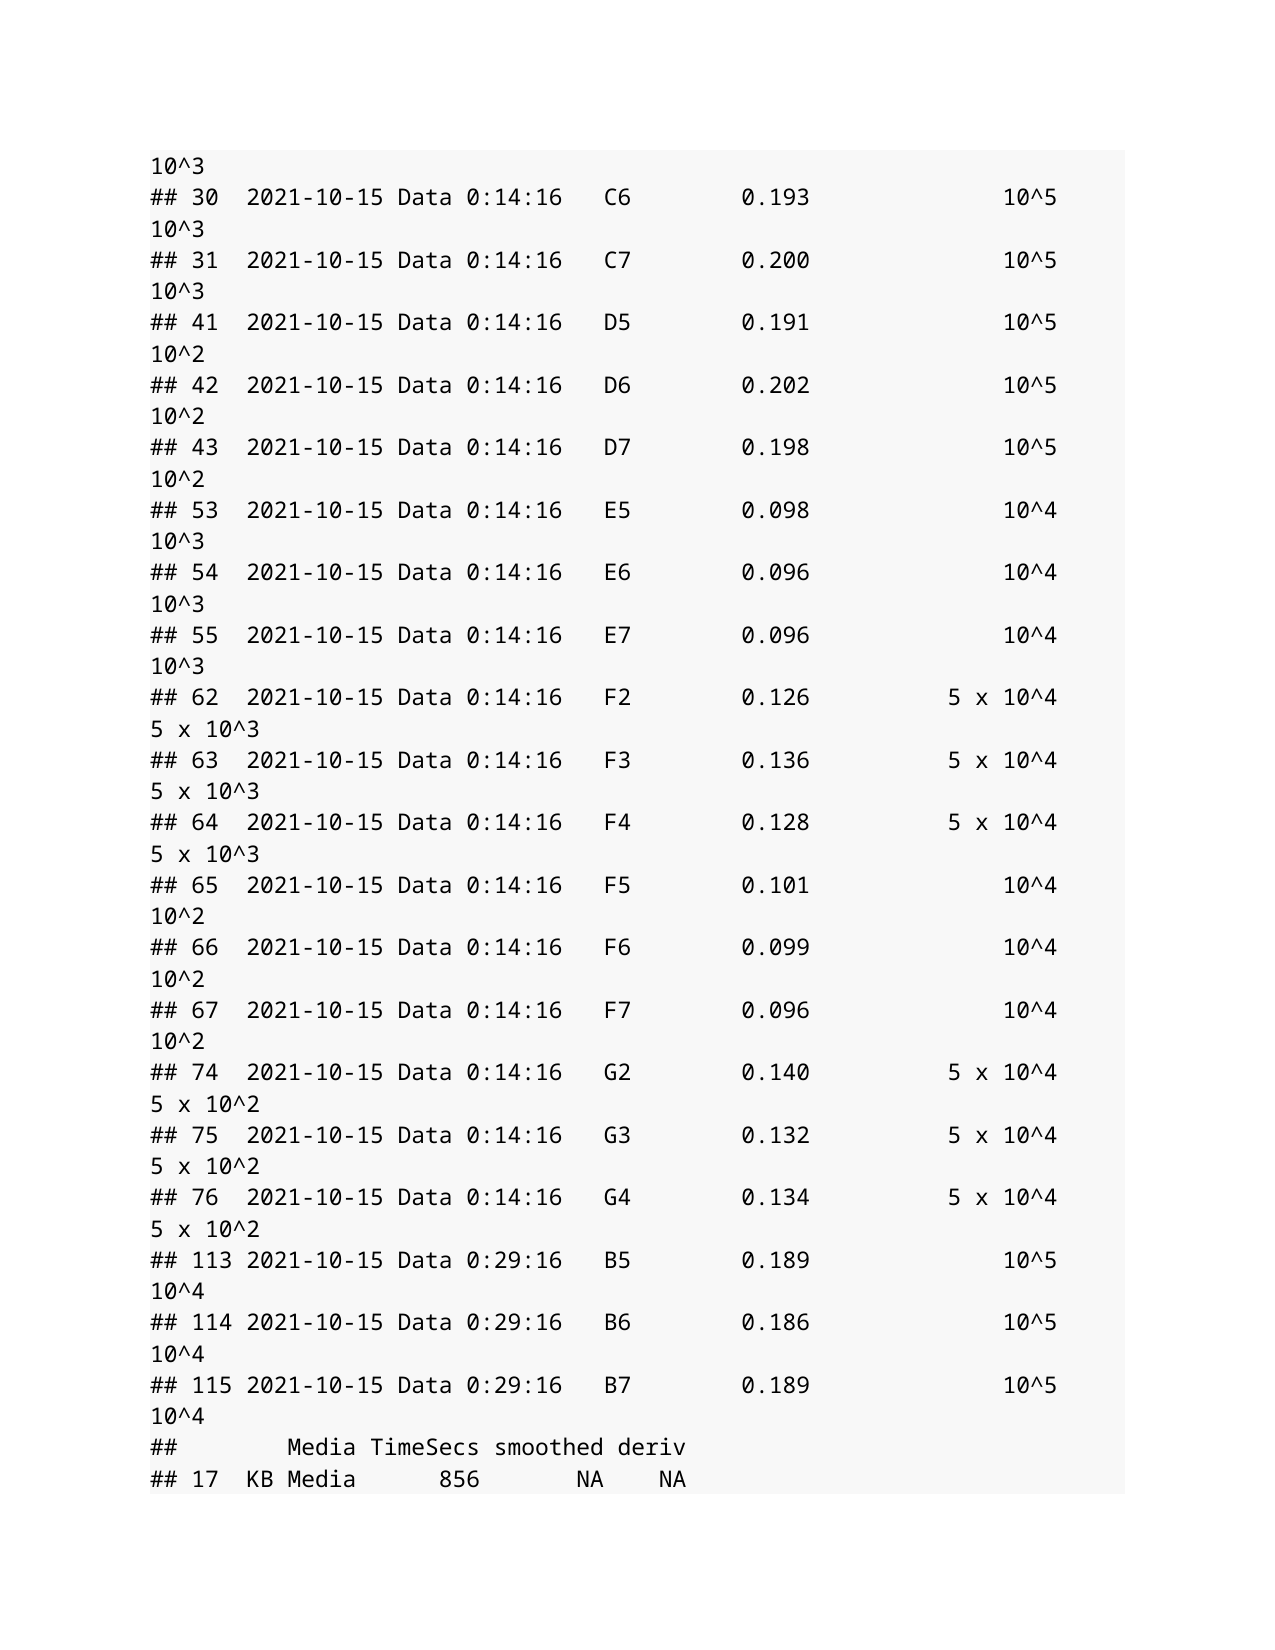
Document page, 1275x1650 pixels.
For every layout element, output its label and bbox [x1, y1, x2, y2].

text [150, 150, 1125, 1494]
